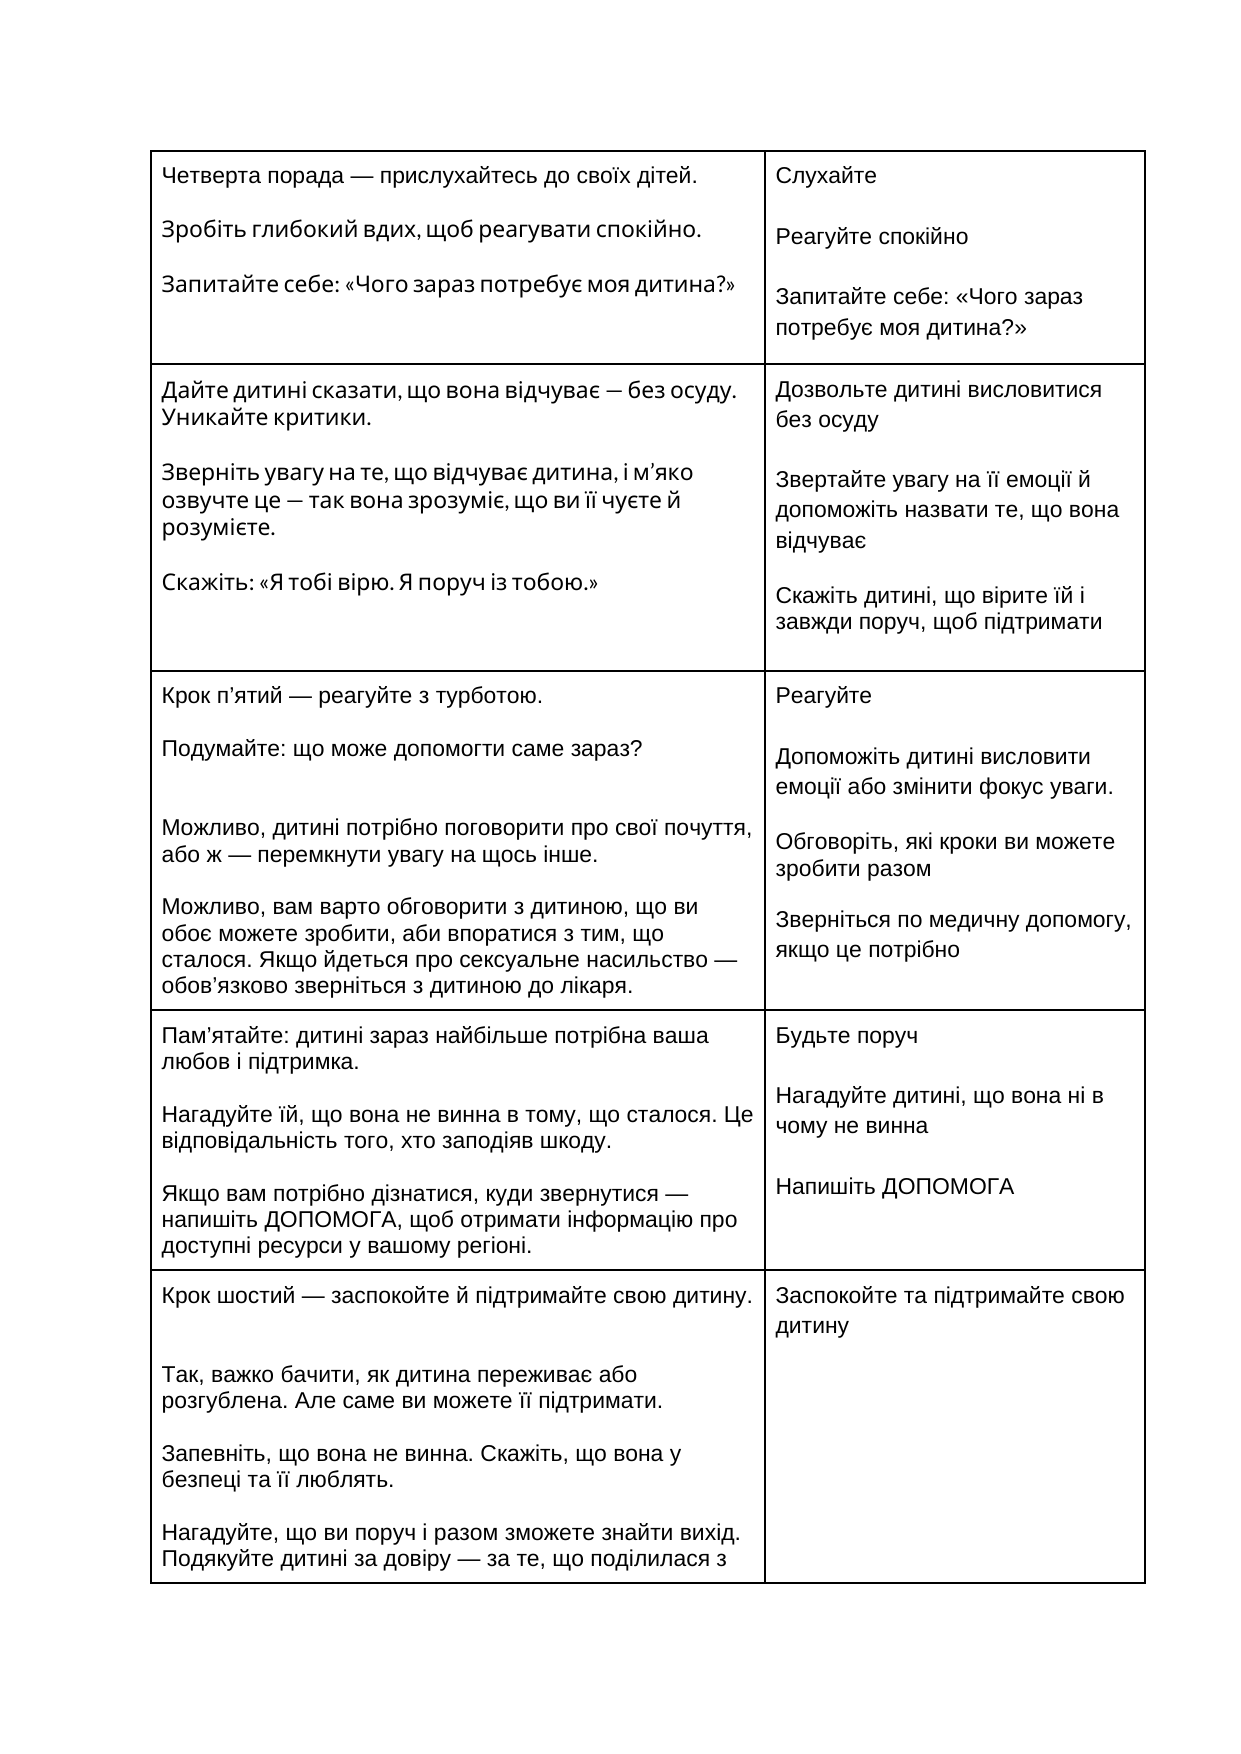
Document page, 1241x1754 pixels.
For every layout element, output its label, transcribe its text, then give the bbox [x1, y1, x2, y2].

table_cell Дозвольте дитині висловитися без осуду Звертайте увагу на її емоції й допоможіть назвати те, що вона відчуває Скажіть дитині, що вірите їй і завжди поруч, щоб підтримати [766, 365, 1144, 670]
table_cell Будьте поруч Нагадуйте дитині, що вона ні в чому не винна Напишіть ДОПОМОГА [766, 1011, 1144, 1269]
table_cell Реагуйте Допоможіть дитині висловити емоції або змінити фокус уваги. Обговоріть, які кроки ви можете зробити разом Зверніться по медичну допомогу, якщо це потрібно [766, 672, 1144, 1009]
table_cell Четверта порада — прислухайтесь до своїх дітей. Зробіть глибокий вдих, щоб реагувати спокійно. Запитайте себе: «Чого зараз потребує моя дитина?» [152, 152, 764, 363]
table_cell Крок п’ятий — реагуйте з турботою. Подумайте: що може допомогти саме зараз? Можливо, дитині потрібно поговорити про свої почуття, або ж — перемкнути увагу на щось інше. Можливо, вам варто обговорити з дитиною, що ви обоє можете зробити, аби впоратися з тим, що сталося. Якщо йдеться про сексуальне насильство — обов’язково зверніться з дитиною до лікаря. [152, 672, 764, 1009]
table_cell Заспокойте та підтримайте свою дитину [766, 1271, 1144, 1582]
table_cell Дайте дитині сказати, що вона відчуває — без осуду. Уникайте критики. Зверніть увагу на те, що відчуває дитина, і м’яко озвучте це — так вона зрозуміє, що ви її чуєте й розумієте. Скажіть: «Я тобі вірю. Я поруч із тобою.» [152, 365, 764, 670]
table_cell Слухайте Реагуйте спокійно Запитайте себе: «Чого зараз потребує моя дитина?» [766, 152, 1144, 363]
table_cell Пам’ятайте: дитині зараз найбільше потрібна ваша любов і підтримка. Нагадуйте їй, що вона не винна в тому, що сталося. Це відповідальність того, хто заподіяв шкоду. Якщо вам потрібно дізнатися, куди звернутися — напишіть ДОПОМОГА, щоб отримати інформацію про доступні ресурси у вашому регіоні. [152, 1011, 764, 1269]
